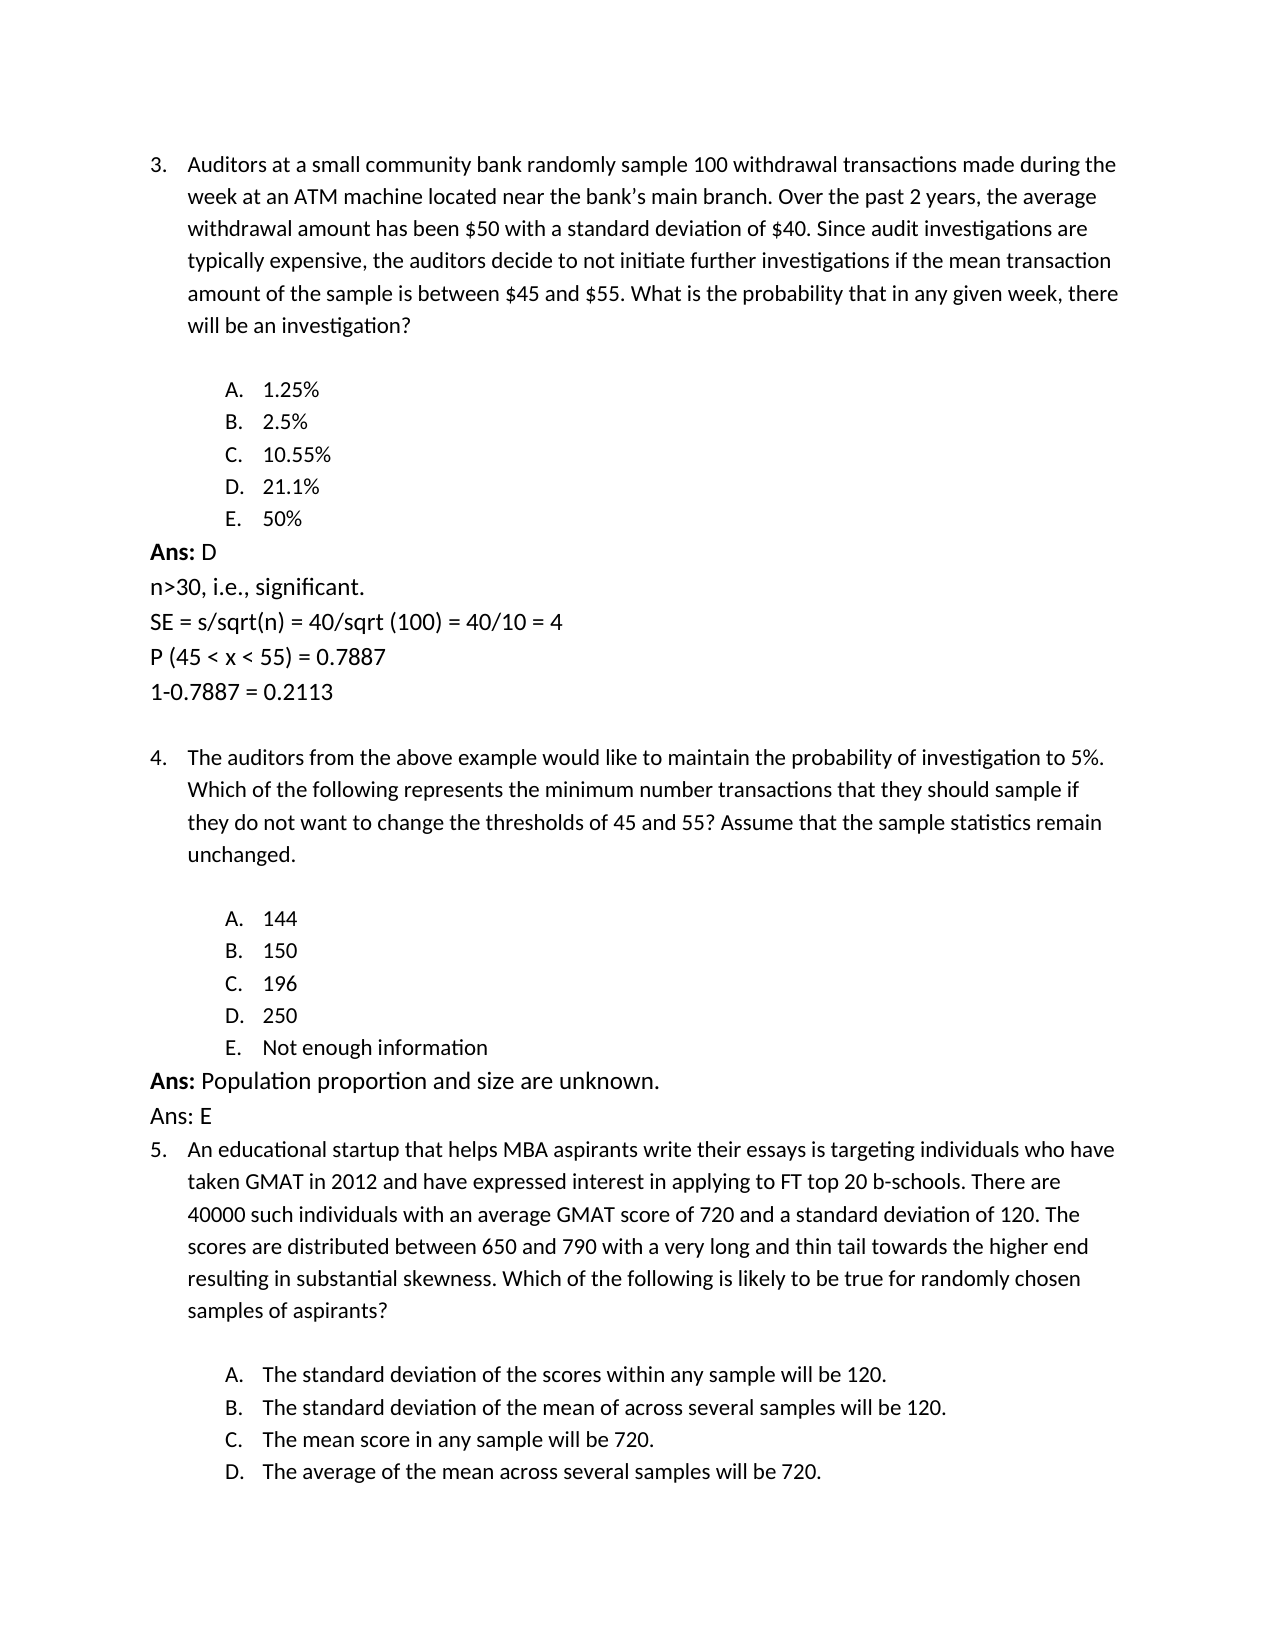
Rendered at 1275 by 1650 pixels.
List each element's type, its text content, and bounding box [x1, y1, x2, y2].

list 1.25% [225, 375, 1125, 403]
list The average of the mean across several samples will be 720. [225, 1457, 1125, 1485]
list The mean score in any sample will be 720. [225, 1425, 1125, 1453]
text Ans: E [150, 1100, 1125, 1131]
list 150 [225, 937, 1125, 964]
text P (45 < x < 55) = 0.7887 [150, 641, 1125, 672]
text SE = s/sqrt(n) = 40/sqrt (100) = 40/10 = 4 [150, 606, 1125, 637]
list 196 [225, 969, 1125, 997]
text n>30, i.e., significant. [150, 571, 1125, 602]
list Not enough information [225, 1033, 1125, 1061]
text Ans: Population proportion and size are unknown. [150, 1065, 1125, 1096]
list 144 [225, 904, 1125, 932]
list 10.55% [225, 440, 1125, 468]
list 21.1% [225, 472, 1125, 500]
list Auditors at a small community bank randomly sample 100 withdrawal transactions made during the week at an ATM machine located near the bank’s main branch. Over the past 2 years, the average withdrawal amount has been $50 with a standard deviation of $40. Since audit investigations are typically expensive, the auditors decide to not initiate further investigations if the mean transaction amount of the sample is between $45 and $55. What is the probability that in any given week, there will be an investigation? [150, 150, 1125, 339]
list The auditors from the above example would like to maintain the probability of investigation to 5%. Which of the following represents the minimum number transactions that they should sample if they do not want to change the thresholds of 45 and 55? Assume that the sample statistics remain unchanged. [150, 743, 1125, 868]
list 250 [225, 1001, 1125, 1029]
list 2.5% [225, 407, 1125, 436]
list The standard deviation of the scores within any sample will be 120. [225, 1361, 1125, 1389]
list An educational startup that helps MBA aspirants write their essays is targeting individuals who have taken GMAT in 2012 and have expressed interest in applying to FT top 20 b-schools. There are 40000 such individuals with an average GMAT score of 720 and a standard deviation of 120. The scores are distributed between 650 and 790 with a very long and thin tail towards the higher end resulting in substantial skewness. Which of the following is likely to be true for randomly chosen samples of aspirants? [150, 1135, 1125, 1324]
text 1-0.7887 = 0.2113 [150, 676, 1125, 707]
list The standard deviation of the mean of across several samples will be 120. [225, 1393, 1125, 1421]
text Ans: D [150, 536, 1125, 567]
list 50% [225, 504, 1125, 532]
